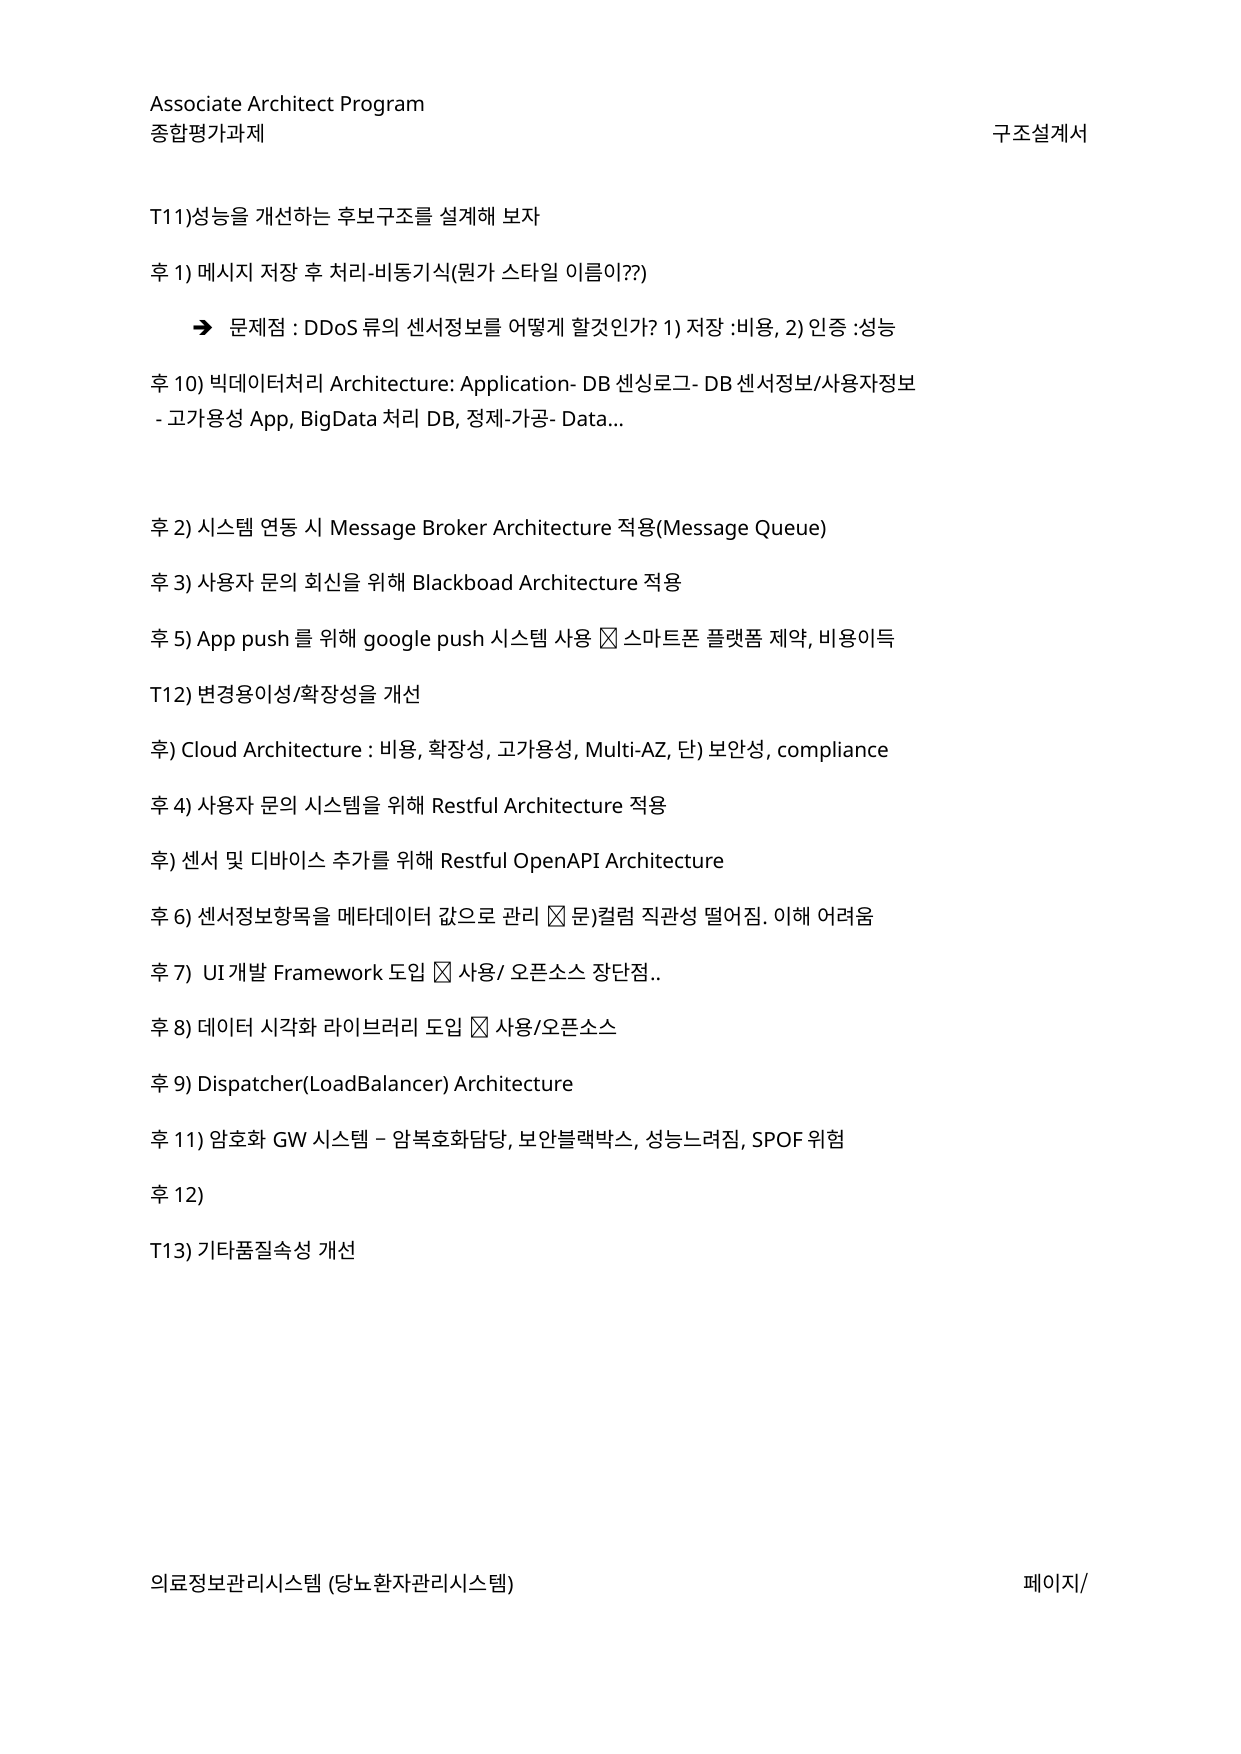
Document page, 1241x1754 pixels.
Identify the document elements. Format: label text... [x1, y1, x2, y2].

text 후4) 사용자 문의 시스템을 위해 Restful Architecture 적용 [150, 789, 1090, 819]
text 후12) [150, 1178, 1090, 1209]
text 후5) App push를 위해 google push 시스템 사용 스마트폰 플랫폼 제약, 비용이득 [150, 622, 1090, 652]
text T11)성능을 개선하는 후보구조를 설계해 보자 [150, 200, 1090, 231]
text 후2) 시스템 연동 시 Message Broker Architecture 적용(Message Queue) [150, 511, 1090, 541]
list 문제점 : DDoS류의 센서정보를 어떻게 할것인가? 1) 저장 :비용, 2) 인증 :성능 [192, 311, 1090, 342]
text 후6) 센서정보항목을 메타데이터 값으로 관리 문)컬럼 직관성 떨어짐. 이해 어려움 [150, 900, 1090, 931]
text T13) 기타품질속성 개선 [150, 1234, 1090, 1264]
text 후8) 데이터 시각화 라이브러리 도입 사용/오픈소스 [150, 1012, 1090, 1042]
text 후) 센서 및 디바이스 추가를 위해 Restful OpenAPI Architecture [150, 845, 1090, 875]
text 후9) Dispatcher(LoadBalancer) Architecture [150, 1067, 1090, 1097]
text 후7) UI개발 Framework 도입 사용/ 오픈소스 장단점.. [150, 956, 1090, 986]
text 후) Cloud Architecture : 비용, 확장성, 고가용성, Multi-AZ, 단) 보안성, compliance [150, 733, 1090, 764]
text 후3) 사용자 문의 회신을 위해 Blackboad Architecture 적용 [150, 567, 1090, 597]
text 후11) 암호화 GW 시스템 – 암복호화담당, 보안블랙박스, 성능느려짐, SPOF위험 [150, 1123, 1090, 1153]
text T12) 변경용이성/확장성을 개선 [150, 678, 1090, 708]
text 후1) 메시지 저장 후 처리-비동기식(뭔가 스타일 이름이??) [150, 256, 1090, 286]
text 후10) 빅데이터처리 Architecture: Application- DB센싱로그- DB센서정보/사용자정보 - 고가용성 App, BigData처리 DB, 정제-가공- Data… [150, 367, 1090, 432]
